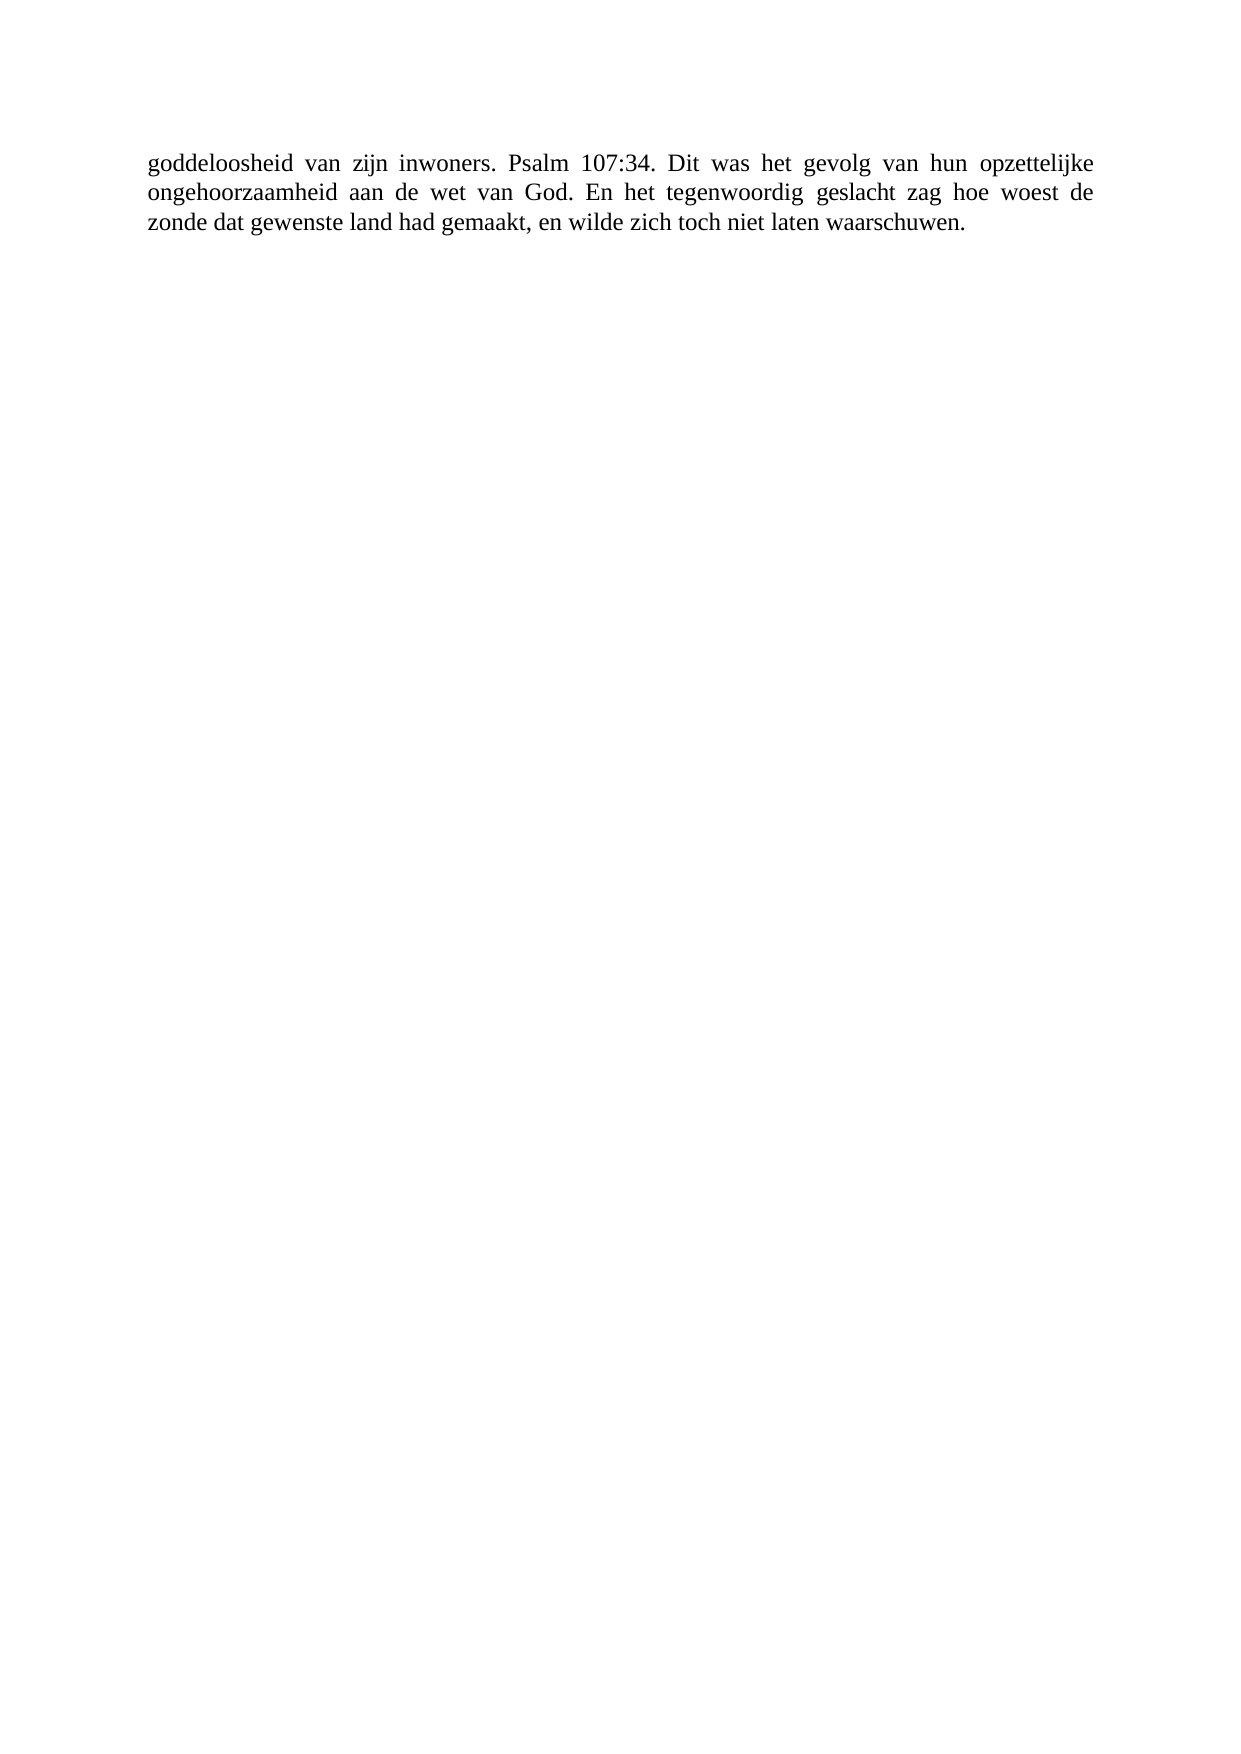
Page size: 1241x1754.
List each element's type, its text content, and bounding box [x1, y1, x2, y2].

text goddeloosheid van zijn inwoners. Psalm 107:34. Dit was het gevolg van hun opzettelijke ongehoorzaamheid aan de wet van God. En het tegenwoordig geslacht zag hoe woest de zonde dat gewenste land had gemaakt, en wilde zich toch niet laten waarschuwen. [147, 148, 1094, 236]
